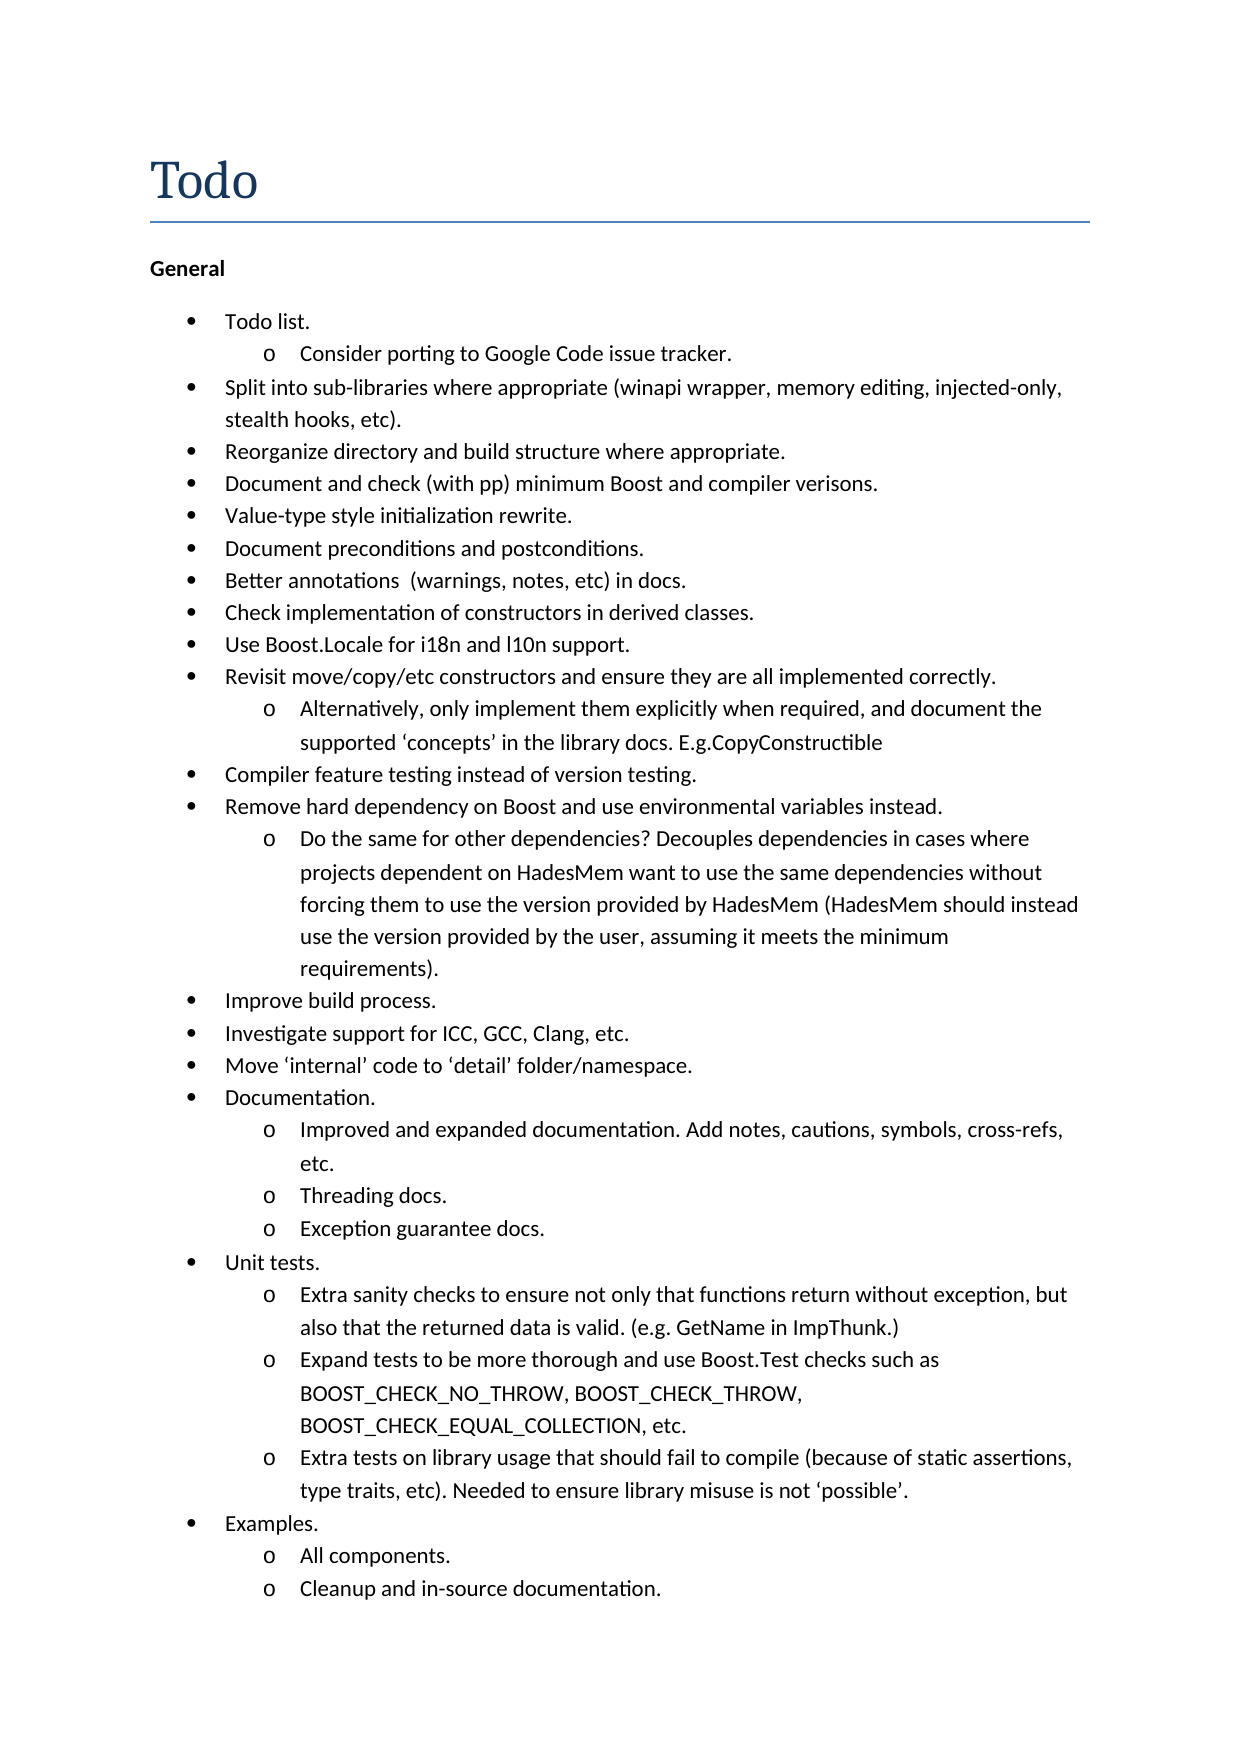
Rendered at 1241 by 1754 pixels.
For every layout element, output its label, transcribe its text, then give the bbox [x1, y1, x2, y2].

list Document preconditions and postconditions. [187, 534, 1090, 562]
list Threading docs. [262, 1181, 1090, 1210]
title Todo [150, 150, 1090, 221]
list Todo list. [187, 307, 1090, 335]
list Improved and expanded documentation. Add notes, cautions, symbols, cross-refs, etc. [262, 1115, 1090, 1177]
list Unit tests. [187, 1248, 1090, 1276]
list Check implementation of constructors in derived classes. [187, 598, 1090, 626]
list Document and check (with pp) minimum Boost and compiler verisons. [187, 469, 1090, 497]
list Use Boost.Locale for i18n and l10n support. [187, 630, 1090, 658]
list Revisit move/copy/etc constructors and ensure they are all implemented correctly. [187, 662, 1090, 690]
text General [150, 254, 1090, 282]
list Examples. [187, 1509, 1090, 1537]
list Move ‘internal’ code to ‘detail’ folder/namespace. [187, 1051, 1090, 1079]
list Improve build process. [187, 987, 1090, 1014]
list Extra sanity checks to ensure not only that functions return without exception, but also that the returned data is valid. (e.g. GetName in ImpThunk.) [262, 1280, 1090, 1341]
list Expand tests to be more thorough and use Boost.Test checks such as BOOST_CHECK_NO_THROW, BOOST_CHECK_THROW, BOOST_CHECK_EQUAL_COLLECTION, etc. [262, 1346, 1090, 1439]
list Reorganize directory and build structure where appropriate. [187, 437, 1090, 465]
list Cleanup and in-source documentation. [262, 1574, 1090, 1604]
list Remove hard dependency on Boost and use environmental variables instead. [187, 792, 1090, 820]
list Do the same for other dependencies? Decouples dependencies in cases where projects dependent on HadesMem want to use the same dependencies without forcing them to use the version provided by HadesMem (HadesMem should instead use the version provided by the user, assuming it meets the minimum requirements). [262, 824, 1090, 982]
list Alternatively, only implement them explicitly when required, and document the supported ‘concepts’ in the library docs. E.g.CopyConstructible [262, 694, 1090, 756]
list Compiler feature testing instead of version testing. [187, 760, 1090, 788]
list Better annotations (warnings, notes, etc) in docs. [187, 566, 1090, 594]
list Consider porting to Google Code issue tracker. [262, 339, 1090, 368]
list All components. [262, 1541, 1090, 1570]
list Investigate support for ICC, GCC, Clang, etc. [187, 1019, 1090, 1047]
list Split into sub-libraries where appropriate (winapi wrapper, memory editing, injected-only, stealth hooks, etc). [187, 373, 1090, 433]
list Documentation. [187, 1083, 1090, 1111]
list Exception guarantee docs. [262, 1214, 1090, 1243]
list Extra tests on library usage that should fail to compile (because of static assertions, type traits, etc). Needed to ensure library misuse is not ‘possible’. [262, 1443, 1090, 1505]
list Value-type style initialization rewrite. [187, 501, 1090, 529]
